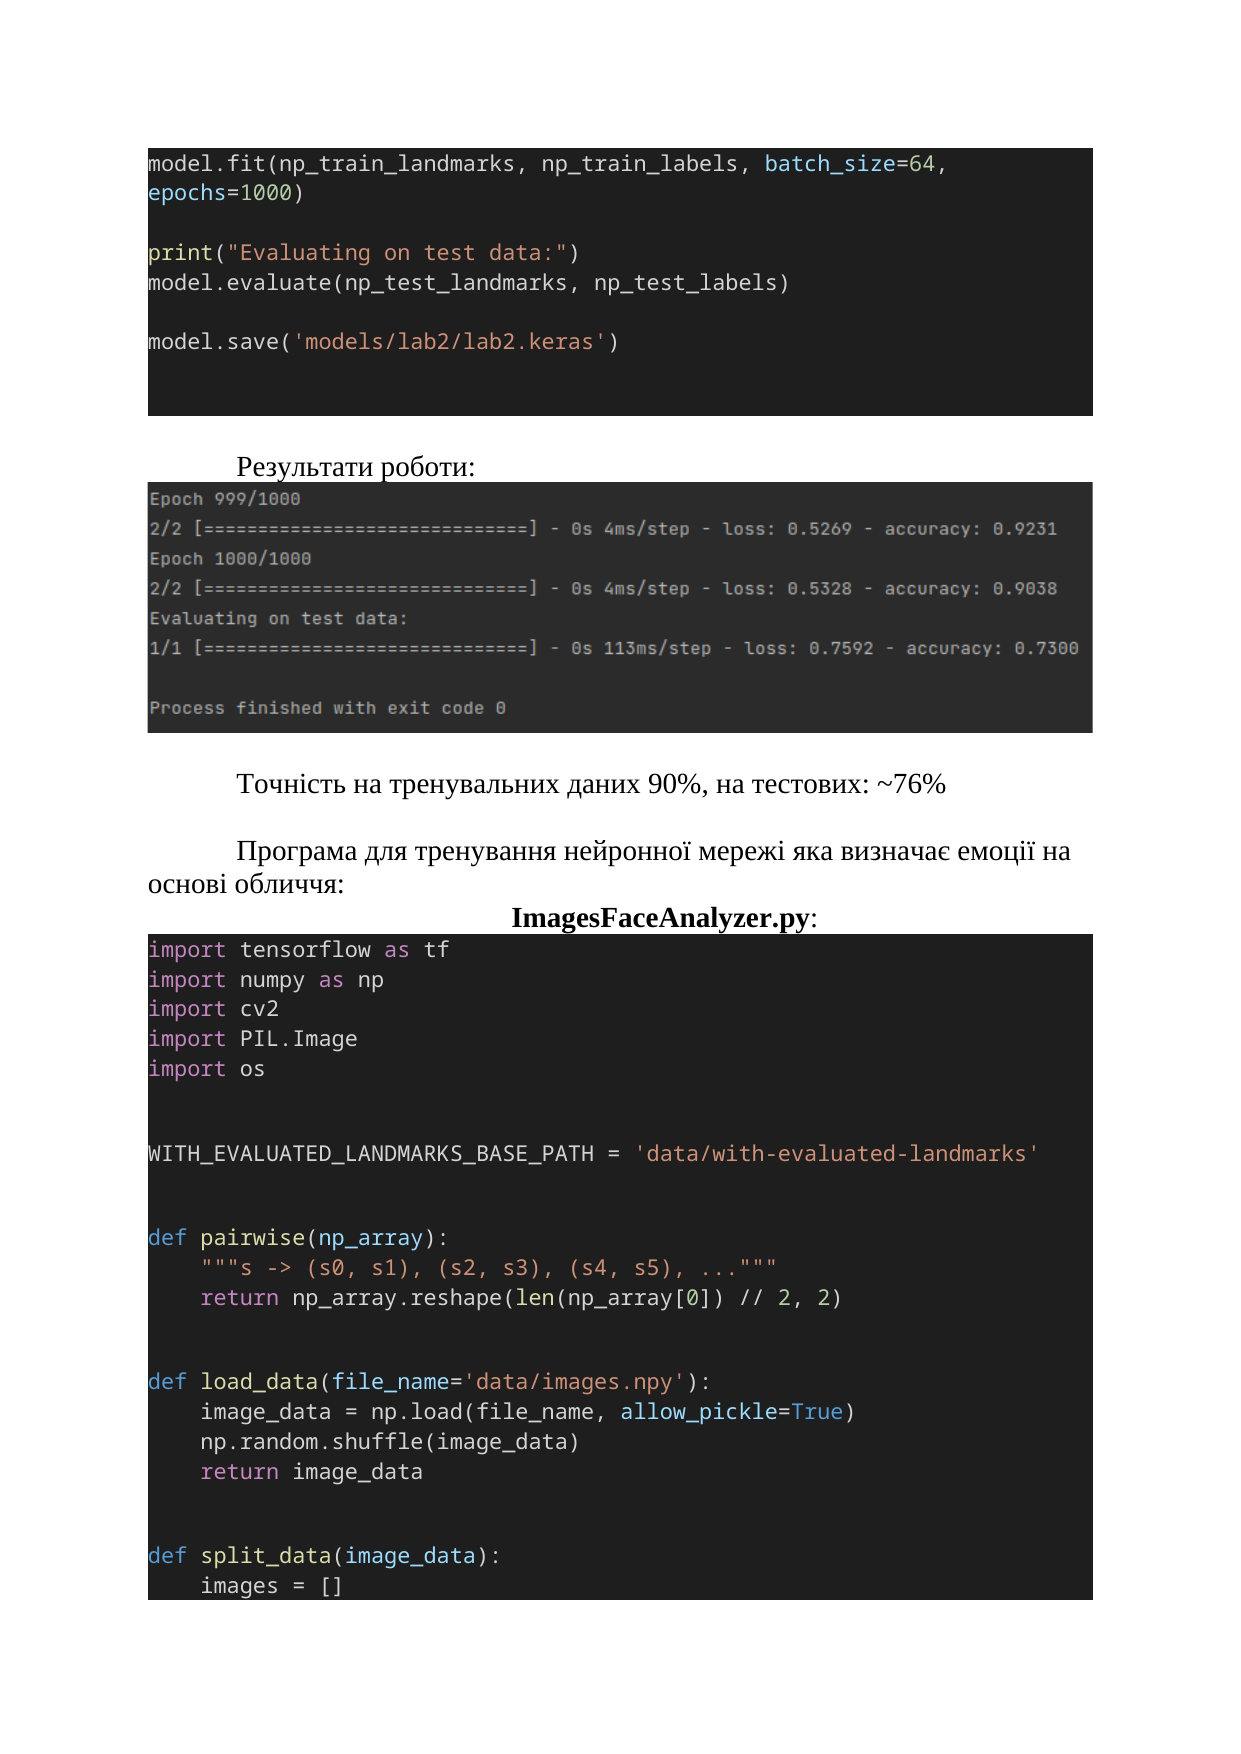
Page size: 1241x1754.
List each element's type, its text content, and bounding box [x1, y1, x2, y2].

text def pairwise(np_array): [148, 1222, 1093, 1252]
text import numpy as np [148, 963, 1093, 993]
text Програма для тренування нейронної мережі яка визначає емоції на основі обличчя: [148, 833, 1093, 900]
text model.fit(np_train_landmarks, np_train_labels, batch_size=64, epochs=1000) [148, 148, 1093, 207]
text print("Evaluating on test data:") [148, 237, 1093, 267]
text model.evaluate(np_test_landmarks, np_test_labels) [148, 267, 1093, 297]
text images = [] [148, 1570, 1093, 1600]
text Точність на тренувальних даних 90%, на тестових: ~76% [148, 766, 1093, 799]
text model.save('models/lab2/lab2.keras') [148, 326, 1093, 356]
text WITH_EVALUATED_LANDMARKS_BASE_PATH = 'data/with-evaluated-landmarks' [148, 1137, 1093, 1167]
text return image_data [148, 1456, 1093, 1485]
text return np_array.reshape(len(np_array[0]) // 2, 2) [148, 1282, 1093, 1311]
text Результати роботи: [148, 449, 1093, 482]
text image_data = np.load(file_name, allow_pickle=True) [148, 1396, 1093, 1426]
text np.random.shuffle(image_data) [148, 1426, 1093, 1456]
text ImagesFaceAnalyzer.py: [148, 900, 1093, 934]
text import tensorflow as tf [148, 934, 1093, 963]
text import cv2 [148, 993, 1093, 1023]
text def split_data(image_data): [148, 1540, 1093, 1570]
text import os [148, 1053, 1093, 1083]
text def load_data(file_name='data/images.npy'): [148, 1366, 1093, 1396]
text """s -> (s0, s1), (s2, s3), (s4, s5), ...""" [148, 1252, 1093, 1282]
picture [147, 482, 1093, 733]
text import PIL.Image [148, 1023, 1093, 1053]
